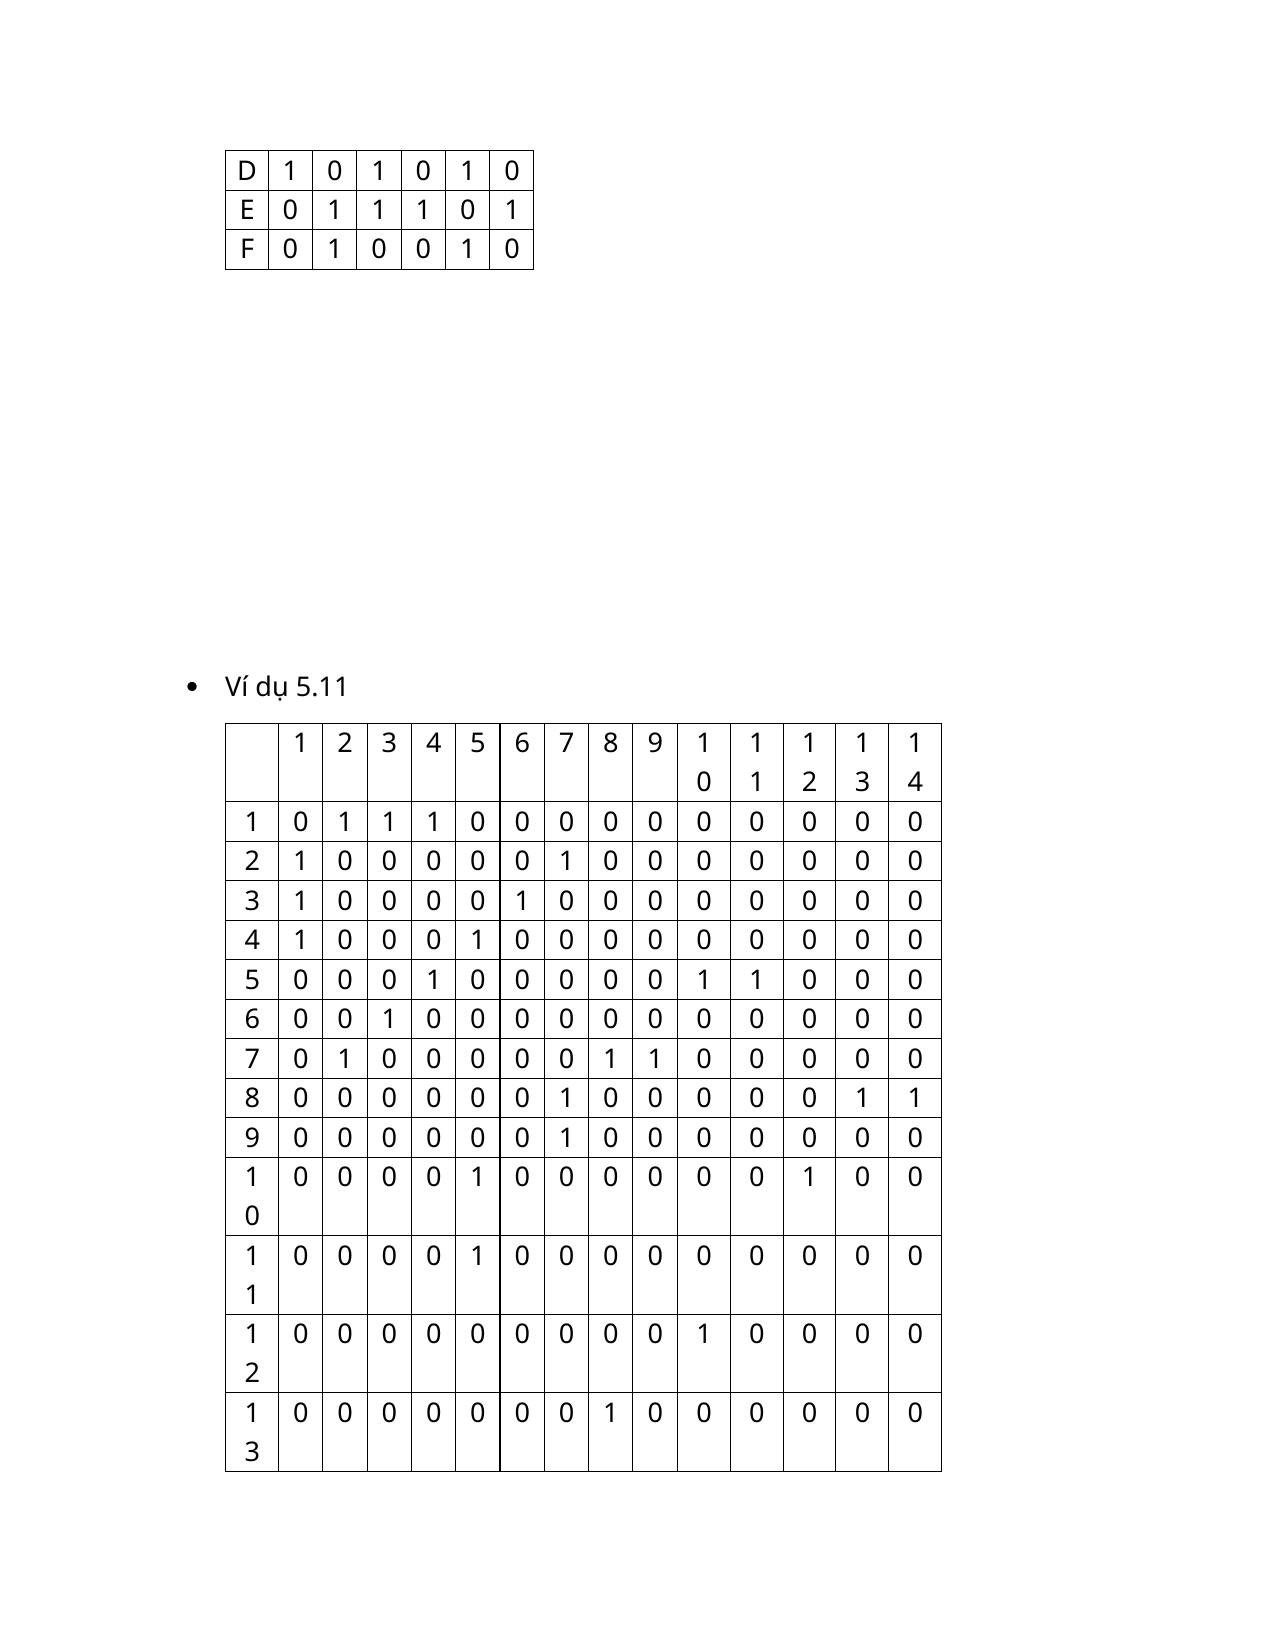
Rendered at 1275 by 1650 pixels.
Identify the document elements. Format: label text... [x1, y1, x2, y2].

table_cell 0 [784, 960, 835, 999]
table_cell 0 [501, 1393, 544, 1471]
table_cell 0 [501, 802, 544, 841]
table_cell 0 [368, 881, 411, 920]
table_cell 1 [678, 960, 730, 999]
table_cell 0 [490, 151, 533, 189]
table_cell 13 [226, 1393, 278, 1471]
table_cell 0 [731, 1315, 783, 1392]
table_cell 0 [279, 1039, 322, 1078]
table_cell 0 [589, 1158, 632, 1235]
table_cell 0 [456, 1315, 499, 1392]
table_cell 0 [784, 1393, 835, 1471]
table_cell 0 [678, 802, 730, 841]
table_cell 0 [889, 881, 941, 920]
table_cell 0 [633, 1393, 677, 1471]
table_cell 5 [226, 960, 278, 999]
table_cell 1 [402, 191, 445, 229]
table_cell 0 [784, 1315, 835, 1392]
table_cell 2 [226, 842, 278, 880]
table_cell 0 [368, 1393, 411, 1471]
table_cell 0 [501, 842, 544, 880]
table_cell 0 [456, 1079, 499, 1117]
table_cell 0 [368, 1039, 411, 1078]
table_cell 1 [279, 921, 322, 959]
table_cell 0 [678, 842, 730, 880]
table_cell 0 [889, 842, 941, 880]
table_cell 0 [836, 802, 888, 841]
table_cell 0 [678, 1393, 730, 1471]
table_cell 0 [589, 842, 632, 880]
table_cell 0 [501, 1118, 544, 1157]
table_header 3 [368, 724, 411, 801]
table_cell 0 [279, 1393, 322, 1471]
list Ví dụ 5.11 [187, 667, 1125, 704]
table_header 11 [731, 724, 783, 801]
table_cell 0 [731, 1079, 783, 1117]
table_cell 0 [589, 1315, 632, 1392]
table_cell 0 [784, 1000, 835, 1038]
table_cell 0 [545, 1039, 588, 1078]
table_cell 0 [456, 1000, 499, 1038]
table_cell 0 [323, 1158, 367, 1235]
table_header 5 [456, 724, 499, 801]
table_cell 0 [836, 1236, 888, 1314]
table_cell 1 [589, 1039, 632, 1078]
table_cell 0 [889, 1393, 941, 1471]
table_cell 0 [731, 1393, 783, 1471]
table_cell 0 [368, 1079, 411, 1117]
table_cell 0 [836, 881, 888, 920]
table_cell 0 [731, 1118, 783, 1157]
table_cell 1 [501, 881, 544, 920]
table_cell 0 [323, 1118, 367, 1157]
table_cell 0 [731, 1039, 783, 1078]
table_cell 0 [731, 802, 783, 841]
table_cell 1 [279, 842, 322, 880]
table_cell 0 [412, 1315, 455, 1392]
table_cell 0 [412, 1158, 455, 1235]
table_cell 0 [784, 921, 835, 959]
table_header 8 [589, 724, 632, 801]
table_cell 0 [501, 1315, 544, 1392]
table_cell 0 [279, 1000, 322, 1038]
table_cell 0 [589, 802, 632, 841]
table_cell 0 [589, 960, 632, 999]
table_cell 0 [368, 1236, 411, 1314]
table_cell 0 [678, 1236, 730, 1314]
table_cell 1 [545, 1118, 588, 1157]
table_cell 0 [589, 1000, 632, 1038]
table_cell 1 [633, 1039, 677, 1078]
table_cell F [226, 230, 268, 268]
table_cell 0 [633, 1000, 677, 1038]
table_cell 0 [323, 921, 367, 959]
table_header 9 [633, 724, 677, 801]
table_cell 0 [836, 1039, 888, 1078]
table_cell 0 [446, 191, 489, 229]
table_cell 0 [545, 1236, 588, 1314]
table_cell 0 [545, 921, 588, 959]
table_cell 1 [545, 842, 588, 880]
table_cell 0 [368, 1158, 411, 1235]
table_cell 0 [501, 921, 544, 959]
table_cell 0 [889, 960, 941, 999]
table_cell 0 [279, 1236, 322, 1314]
table_cell 0 [589, 1118, 632, 1157]
table_cell 0 [784, 1039, 835, 1078]
table_cell 0 [490, 230, 533, 268]
table_header [226, 724, 278, 801]
table_cell 0 [836, 842, 888, 880]
table_cell 0 [784, 1079, 835, 1117]
table_cell 0 [633, 1118, 677, 1157]
table_cell 0 [633, 842, 677, 880]
table_cell 1 [589, 1393, 632, 1471]
table_cell 0 [456, 802, 499, 841]
table_cell 0 [323, 1236, 367, 1314]
table_cell 0 [589, 1079, 632, 1117]
table_cell 0 [731, 1236, 783, 1314]
table_cell 0 [279, 960, 322, 999]
table_cell 0 [412, 842, 455, 880]
table_cell 0 [545, 881, 588, 920]
table_cell 0 [357, 230, 401, 268]
table_cell 0 [784, 842, 835, 880]
table_cell 3 [226, 881, 278, 920]
table_cell 0 [889, 1315, 941, 1392]
table_cell 0 [501, 1000, 544, 1038]
table_cell 0 [784, 1236, 835, 1314]
table_header 12 [784, 724, 835, 801]
table_cell 0 [731, 1000, 783, 1038]
table_cell 0 [456, 881, 499, 920]
table_cell 0 [633, 802, 677, 841]
table_cell 0 [731, 1158, 783, 1235]
table_cell 0 [589, 921, 632, 959]
table_cell 0 [412, 881, 455, 920]
table_cell 0 [323, 1315, 367, 1392]
table_cell 0 [323, 1079, 367, 1117]
table_cell 1 [269, 151, 312, 189]
table_cell 0 [501, 1236, 544, 1314]
table_cell 0 [412, 1039, 455, 1078]
table_cell 9 [226, 1118, 278, 1157]
table_cell 0 [731, 842, 783, 880]
table_cell 0 [633, 881, 677, 920]
table_cell 0 [545, 1000, 588, 1038]
table_cell 0 [323, 842, 367, 880]
table_cell 1 [313, 191, 356, 229]
table_cell 0 [836, 1393, 888, 1471]
table_cell 1 [784, 1158, 835, 1235]
table_cell 0 [889, 1236, 941, 1314]
table_header 4 [412, 724, 455, 801]
table_cell 0 [545, 960, 588, 999]
table_cell 0 [412, 1079, 455, 1117]
table_cell 1 [368, 1000, 411, 1038]
table_cell 1 [889, 1079, 941, 1117]
table_cell 0 [633, 1315, 677, 1392]
table_cell 0 [501, 1158, 544, 1235]
table_cell 4 [226, 921, 278, 959]
table_cell 0 [836, 960, 888, 999]
table_cell 0 [368, 842, 411, 880]
table_cell 0 [678, 1039, 730, 1078]
table_cell 0 [889, 802, 941, 841]
table_cell 0 [633, 921, 677, 959]
table_cell 1 [279, 881, 322, 920]
table_cell 0 [836, 1000, 888, 1038]
table_cell 0 [279, 1079, 322, 1117]
table_header 7 [545, 724, 588, 801]
table_cell 0 [784, 802, 835, 841]
table_cell 0 [313, 151, 356, 189]
table_cell 0 [545, 1393, 588, 1471]
table_header 6 [501, 724, 544, 801]
table_cell 10 [226, 1158, 278, 1235]
table_cell 11 [226, 1236, 278, 1314]
table_cell 1 [836, 1079, 888, 1117]
table_cell 7 [226, 1039, 278, 1078]
table_cell 0 [678, 921, 730, 959]
table_cell 0 [678, 1158, 730, 1235]
table_cell 1 [456, 1236, 499, 1314]
table_cell 1 [456, 921, 499, 959]
table_cell 0 [589, 1236, 632, 1314]
table_cell 0 [323, 1393, 367, 1471]
table_cell 0 [545, 1315, 588, 1392]
table_cell 1 [412, 802, 455, 841]
table_cell 0 [589, 881, 632, 920]
table_cell 6 [226, 1000, 278, 1038]
table_cell 1 [545, 1079, 588, 1117]
table_cell 1 [323, 1039, 367, 1078]
table_cell 0 [731, 921, 783, 959]
table_cell 1 [490, 191, 533, 229]
table_cell 1 [357, 191, 401, 229]
table_cell 1 [412, 960, 455, 999]
table_cell 0 [633, 1158, 677, 1235]
table_cell 0 [545, 802, 588, 841]
table_header 2 [323, 724, 367, 801]
table_cell 0 [633, 1079, 677, 1117]
table_cell 0 [836, 1315, 888, 1392]
table_cell 0 [836, 1118, 888, 1157]
table_cell 0 [368, 960, 411, 999]
table_cell 1 [678, 1315, 730, 1392]
table_cell 0 [836, 921, 888, 959]
table_cell 0 [279, 1158, 322, 1235]
table_cell 0 [456, 960, 499, 999]
table_cell 0 [784, 881, 835, 920]
table_cell 0 [412, 1118, 455, 1157]
table_cell D [226, 151, 268, 189]
table_header 14 [889, 724, 941, 801]
table_cell 0 [412, 1000, 455, 1038]
table_cell 0 [323, 881, 367, 920]
table_header 1 [279, 724, 322, 801]
table_cell 0 [678, 1000, 730, 1038]
table_cell 0 [279, 1315, 322, 1392]
table_cell 0 [456, 1118, 499, 1157]
table_cell 8 [226, 1079, 278, 1117]
table_cell 0 [456, 1039, 499, 1078]
table_cell 1 [368, 802, 411, 841]
table_cell 0 [889, 1158, 941, 1235]
table_cell 0 [784, 1118, 835, 1157]
table_cell 0 [412, 1393, 455, 1471]
table_cell 0 [323, 1000, 367, 1038]
table_cell 0 [368, 921, 411, 959]
table_cell 0 [678, 881, 730, 920]
table_cell 1 [313, 230, 356, 268]
table_cell 1 [731, 960, 783, 999]
table_cell 0 [402, 230, 445, 268]
table_cell 12 [226, 1315, 278, 1392]
table_header 10 [678, 724, 730, 801]
table_cell 0 [545, 1158, 588, 1235]
table_cell 1 [226, 802, 278, 841]
table_header 13 [836, 724, 888, 801]
table_cell 0 [836, 1158, 888, 1235]
table_cell 1 [446, 151, 489, 189]
table_cell 0 [889, 1000, 941, 1038]
table_cell 0 [368, 1118, 411, 1157]
table_cell 1 [446, 230, 489, 268]
table_cell 1 [456, 1158, 499, 1235]
table_cell 1 [357, 151, 401, 189]
table_cell 0 [323, 960, 367, 999]
table_cell 0 [368, 1315, 411, 1392]
table_cell 0 [501, 960, 544, 999]
table_cell 0 [279, 1118, 322, 1157]
table_cell 0 [889, 1118, 941, 1157]
table_cell 0 [402, 151, 445, 189]
table_cell 0 [269, 230, 312, 268]
table_cell 0 [678, 1079, 730, 1117]
table_cell 1 [323, 802, 367, 841]
table_cell E [226, 191, 268, 229]
table_cell 0 [412, 1236, 455, 1314]
table_cell 0 [889, 1039, 941, 1078]
table_cell 0 [633, 960, 677, 999]
table_cell 0 [501, 1039, 544, 1078]
table_cell 0 [269, 191, 312, 229]
table_cell 0 [456, 842, 499, 880]
table_cell 0 [501, 1079, 544, 1117]
table_cell 0 [633, 1236, 677, 1314]
table_cell 0 [678, 1118, 730, 1157]
table_cell 0 [279, 802, 322, 841]
table_cell 0 [731, 881, 783, 920]
table_cell 0 [412, 921, 455, 959]
table_cell 0 [456, 1393, 499, 1471]
table_cell 0 [889, 921, 941, 959]
